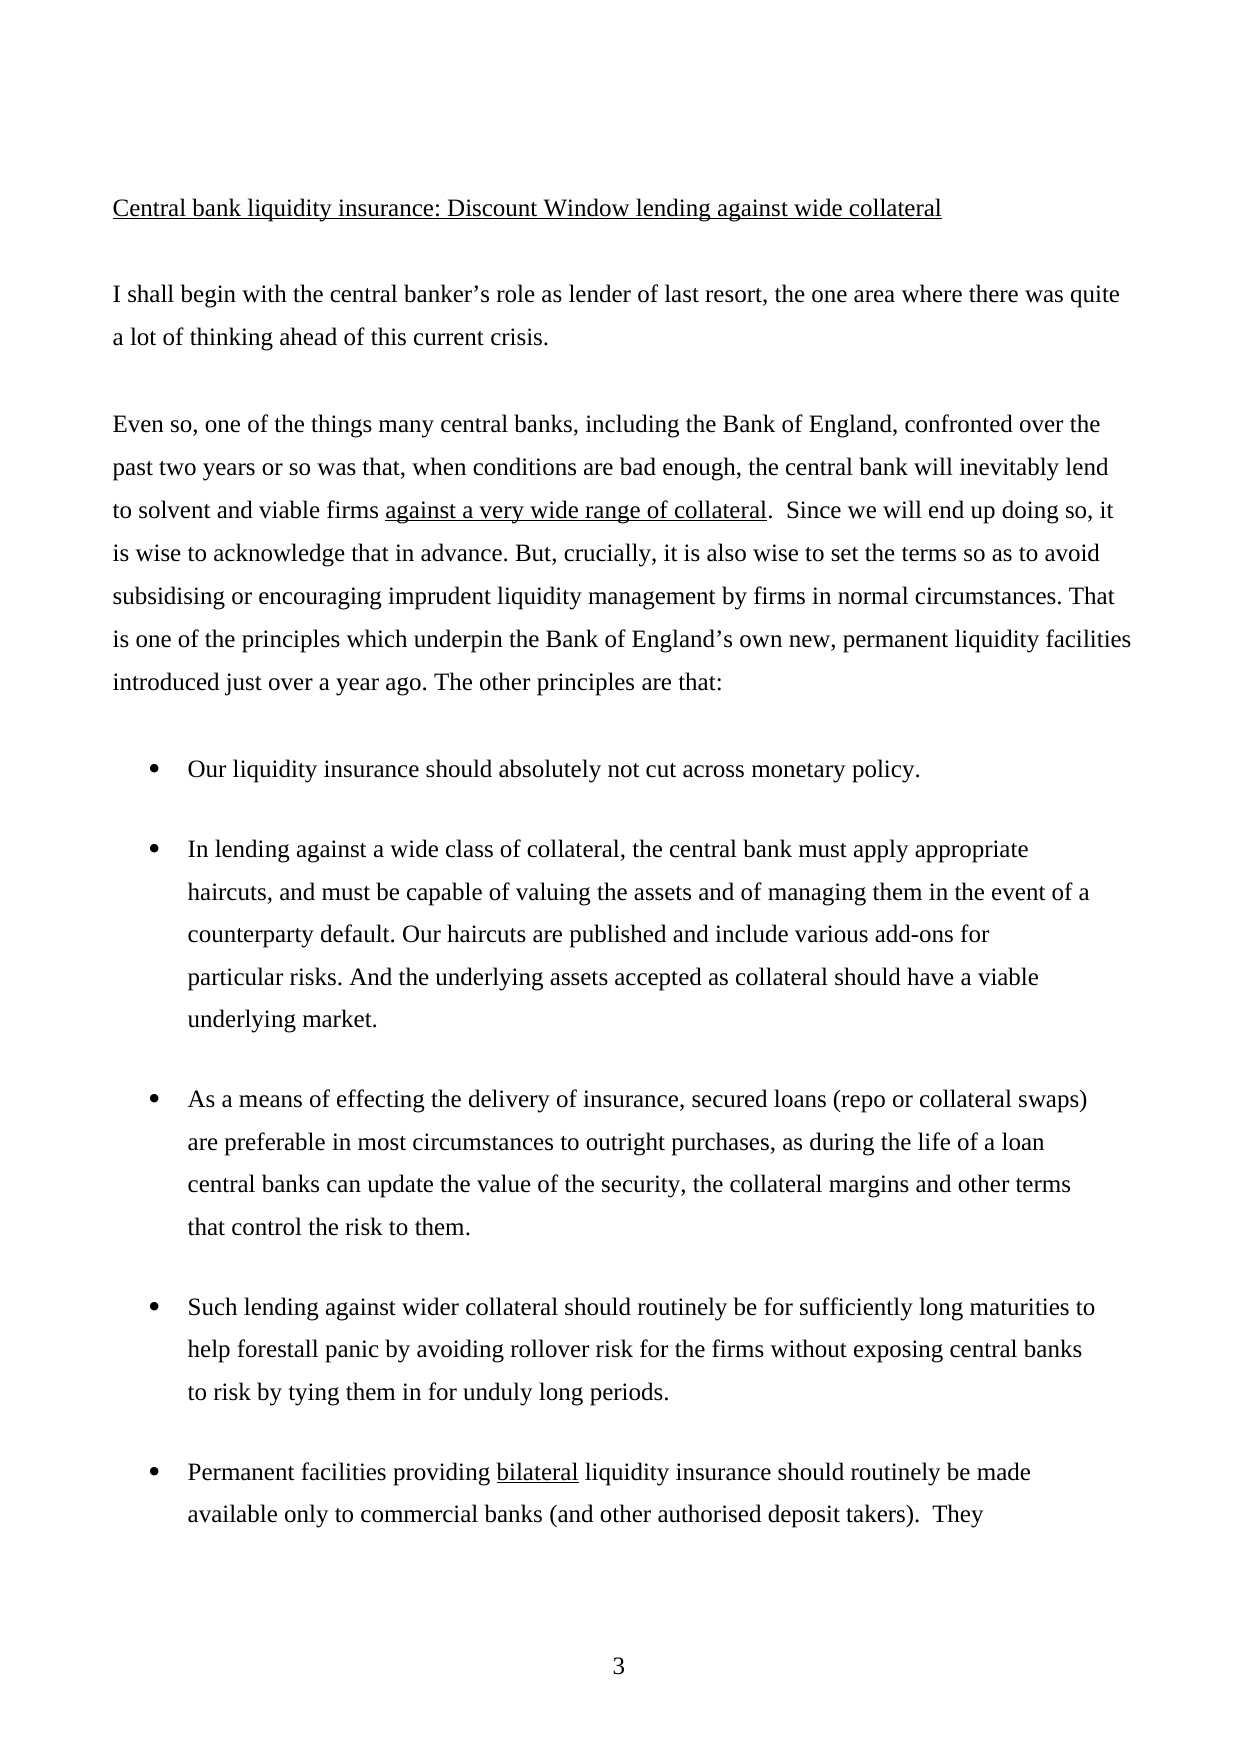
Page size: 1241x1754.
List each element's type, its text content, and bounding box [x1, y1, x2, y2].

text Even so, one of the things many central banks, including the Bank of England, confronted over the past two years or so was that, when conditions are bad enough, the central bank will inevitably lend to solvent and viable firms against a very wide range of collateral. Since we will end up doing so, it is wise to acknowledge that in advance. But, crucially, it is also wise to set the terms so as to avoid subsidising or encouraging imprudent liquidity management by firms in normal circumstances. That is one of the principles which underpin the Bank of England’s own new, permanent liquidity facilities introduced just over a year ago. The other principles are that: [112, 409, 1133, 696]
list Permanent facilities providing bilateral liquidity insurance should routinely be made available only to commercial banks (and other authorised deposit takers). They [150, 1457, 1032, 1527]
text I shall begin with the central banker’s role as lender of last resort, the one area where there was quite a lot of thinking ahead of this current crisis. [112, 279, 1123, 351]
text Central bank liquidity insurance: Discount Window lending against wide collateral [112, 193, 1180, 222]
list In lending against a wide class of collateral, the central bank must apply appropriate haircuts, and must be capable of valuing the assets and of managing them in the event of a counterparty default. Our haircuts are published and include various add-ons for particular risks. And the underlying assets accepted as collateral should have a viable underlying market. [150, 834, 1091, 1033]
list As a means of effecting the delivery of insurance, secured loans (repo or collateral swaps) are preferable in most circumstances to outright purchases, as during the life of a loan central banks can update the value of the security, the collateral margins and other terms that control the risk to them. [150, 1084, 1089, 1241]
list Our liquidity insurance should absolutely not cut across monetary policy. [150, 754, 1180, 782]
list Such lending against wider collateral should routinely be for sufficiently long maturities to help forestall panic by avoiding rollover risk for the firms without exposing central banks to risk by tying them in for unduly long periods. [150, 1292, 1097, 1405]
